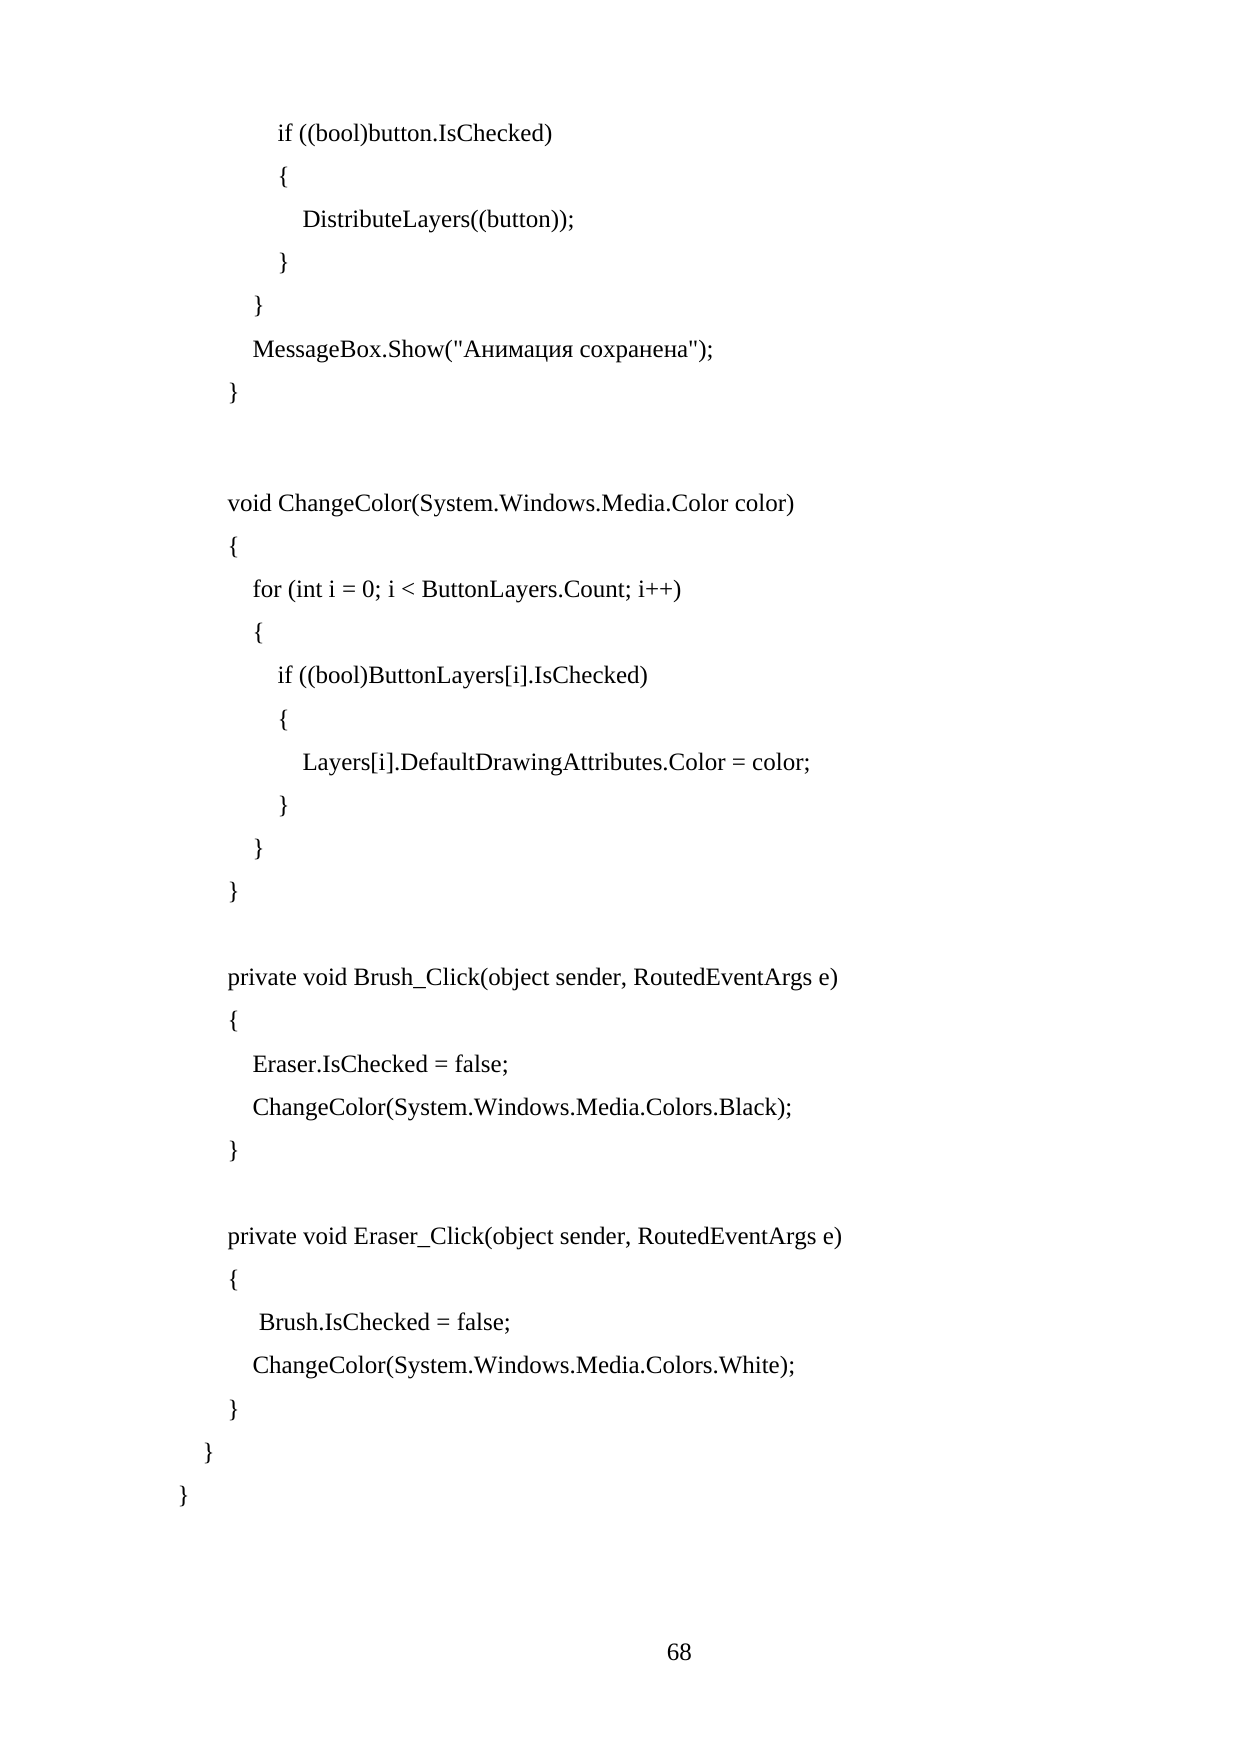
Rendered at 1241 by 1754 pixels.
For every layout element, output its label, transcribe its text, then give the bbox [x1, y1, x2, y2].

text } [177, 1394, 1181, 1422]
text Eraser.IsChecked = false; [177, 1049, 1181, 1077]
text for (int i = 0; i < ButtonLayers.Count; i++) [177, 574, 1181, 603]
text } [177, 876, 1181, 905]
text void ChangeColor(System.Windows.Media.Color color) [177, 488, 1181, 517]
text { [177, 161, 1181, 190]
text if ((bool)button.IsChecked) [177, 118, 1181, 147]
text Brush.IsChecked = false; [177, 1307, 1181, 1336]
text Layers[i].DefaultDrawingAttributes.Color = color; [177, 747, 1181, 776]
text if ((bool)ButtonLayers[i].IsChecked) [177, 661, 1181, 689]
text } [177, 1135, 1181, 1164]
text } [177, 291, 1181, 319]
text { [177, 617, 1181, 646]
text } [177, 1480, 1181, 1509]
text } [177, 833, 1181, 862]
text } [177, 377, 1181, 406]
text ChangeColor(System.Windows.Media.Colors.Black); [177, 1092, 1181, 1121]
text private void Brush_Click(object sender, RoutedEventArgs e) [177, 962, 1181, 991]
text } [177, 1437, 1181, 1466]
text private void Eraser_Click(object sender, RoutedEventArgs e) [177, 1221, 1181, 1250]
text DistributeLayers((button)); [177, 204, 1181, 233]
text { [177, 1006, 1181, 1034]
text { [177, 704, 1181, 732]
text } [177, 247, 1181, 276]
text ChangeColor(System.Windows.Media.Colors.White); [177, 1351, 1181, 1379]
text { [177, 531, 1181, 560]
text MessageBox.Show("Анимация сохранена"); [177, 334, 1181, 362]
text { [177, 1264, 1181, 1293]
text } [177, 790, 1181, 819]
